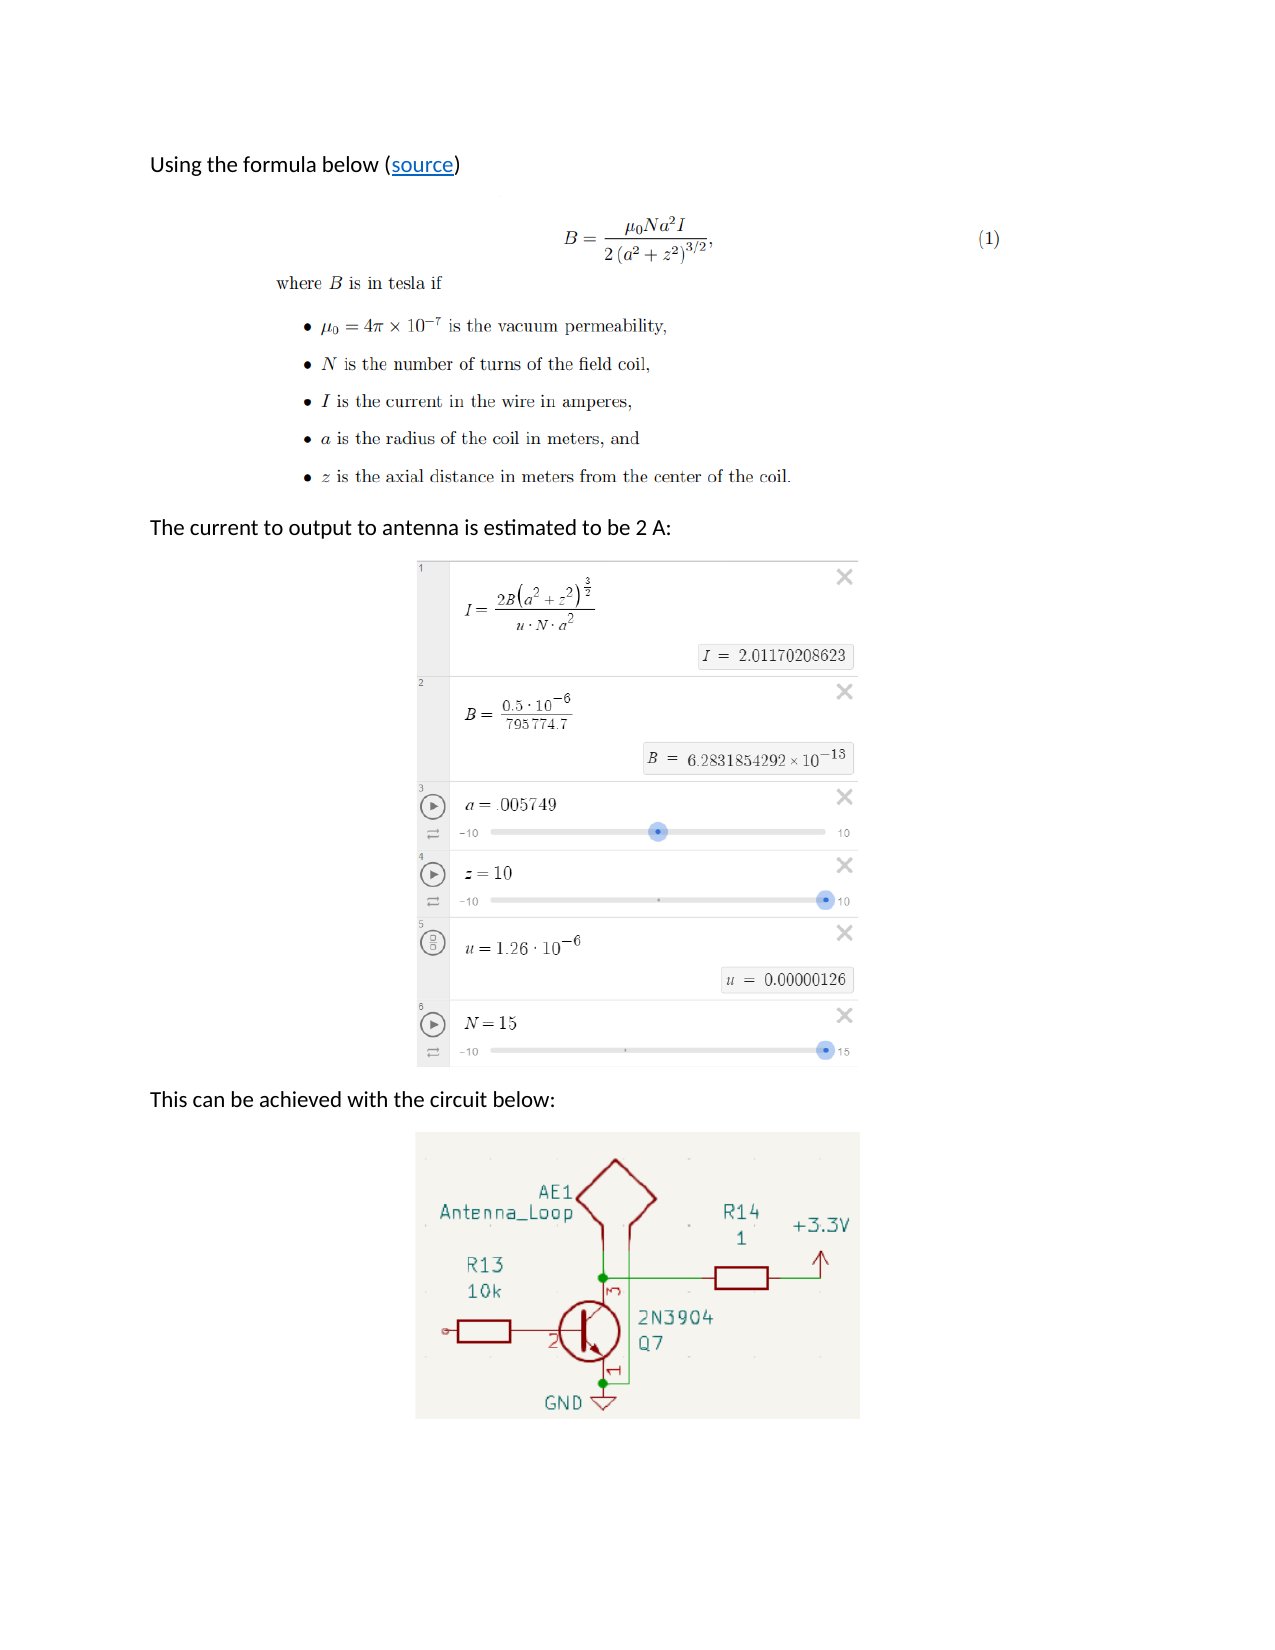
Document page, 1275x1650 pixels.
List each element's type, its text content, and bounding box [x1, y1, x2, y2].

text Using the formula below (source) [150, 150, 1125, 178]
picture [416, 560, 859, 1067]
picture [415, 1132, 860, 1419]
text The current to output to antenna is estimated to be 2 A: [150, 513, 1125, 541]
picture [269, 196, 1006, 495]
text This can be achieved with the circuit below: [150, 1085, 1125, 1113]
